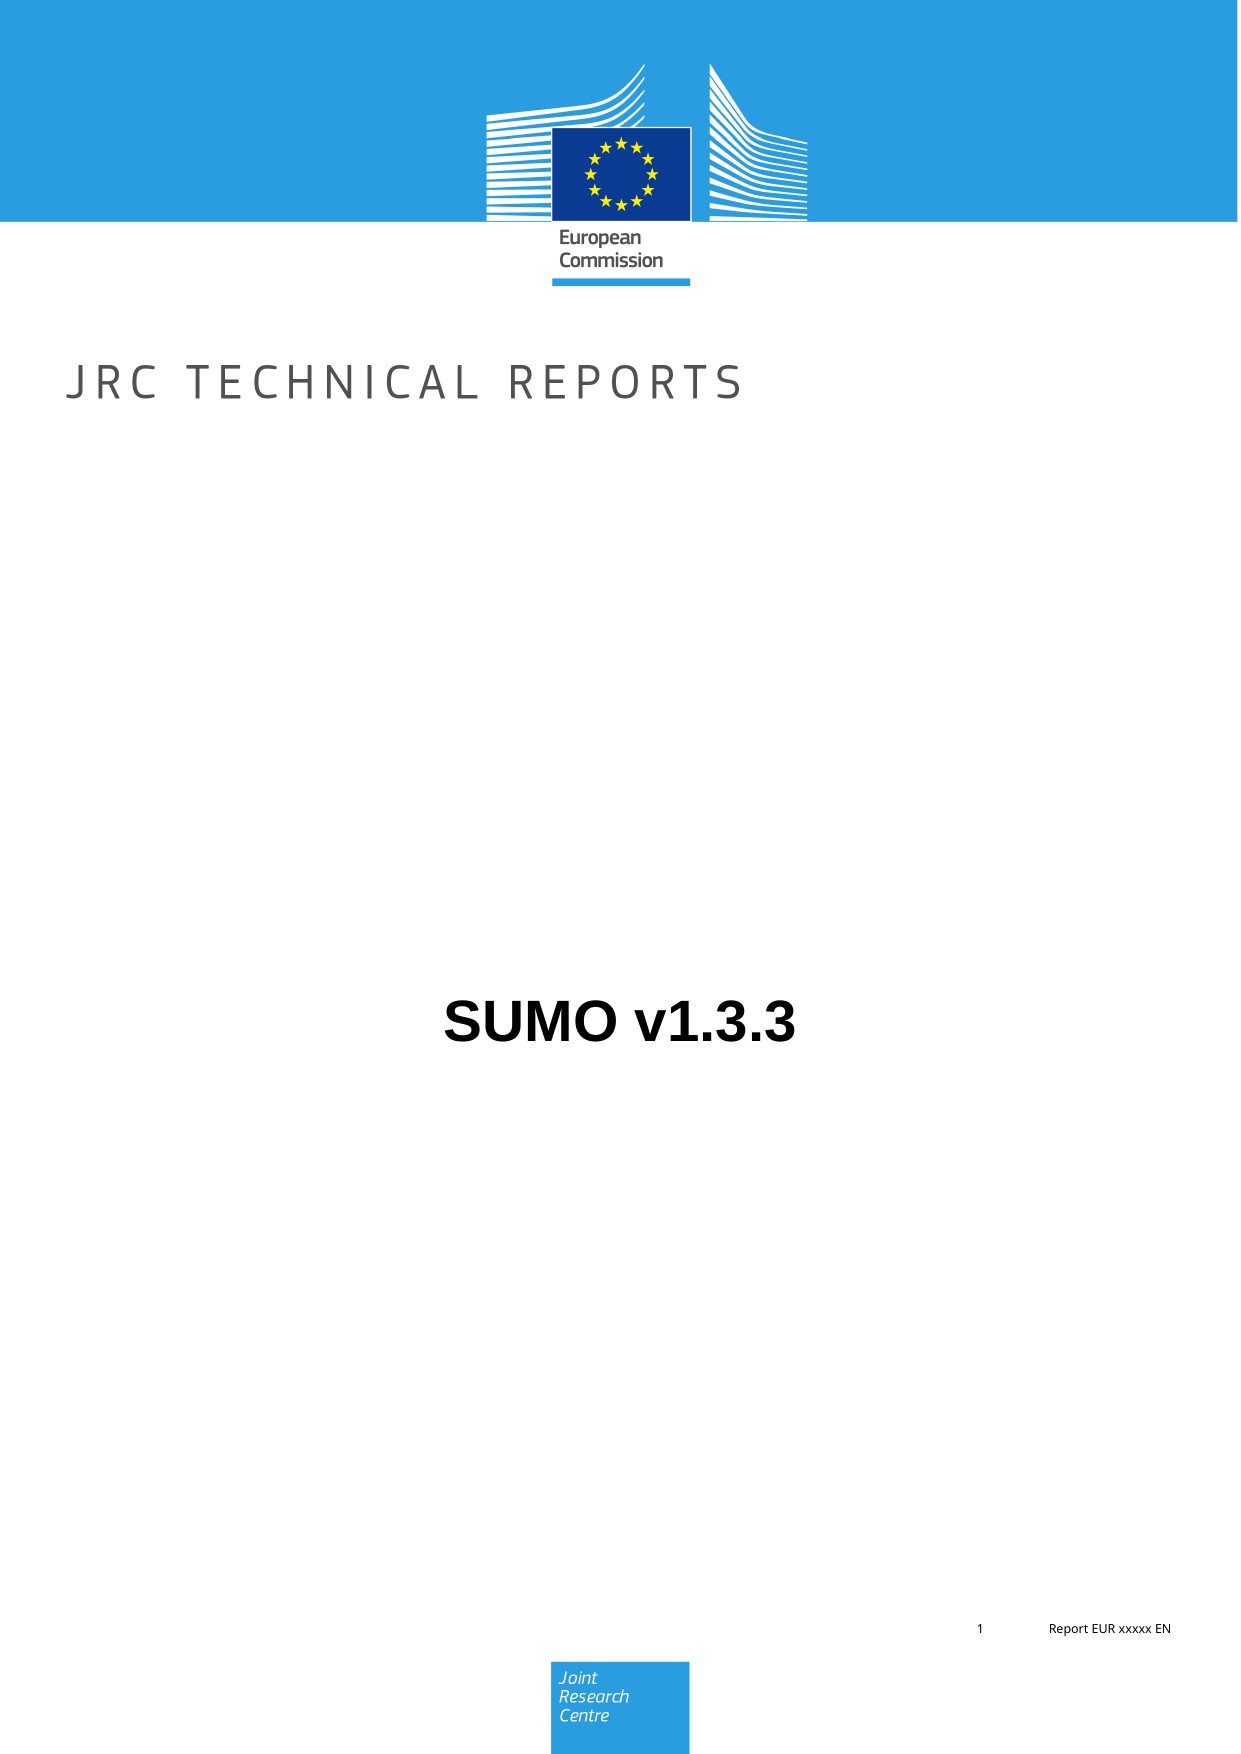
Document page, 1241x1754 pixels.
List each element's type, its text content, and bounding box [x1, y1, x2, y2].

picture [545, 1655, 695, 1754]
title SUMO v1.3.3 [37, 1012, 1203, 1079]
picture [0, 0, 1236, 413]
